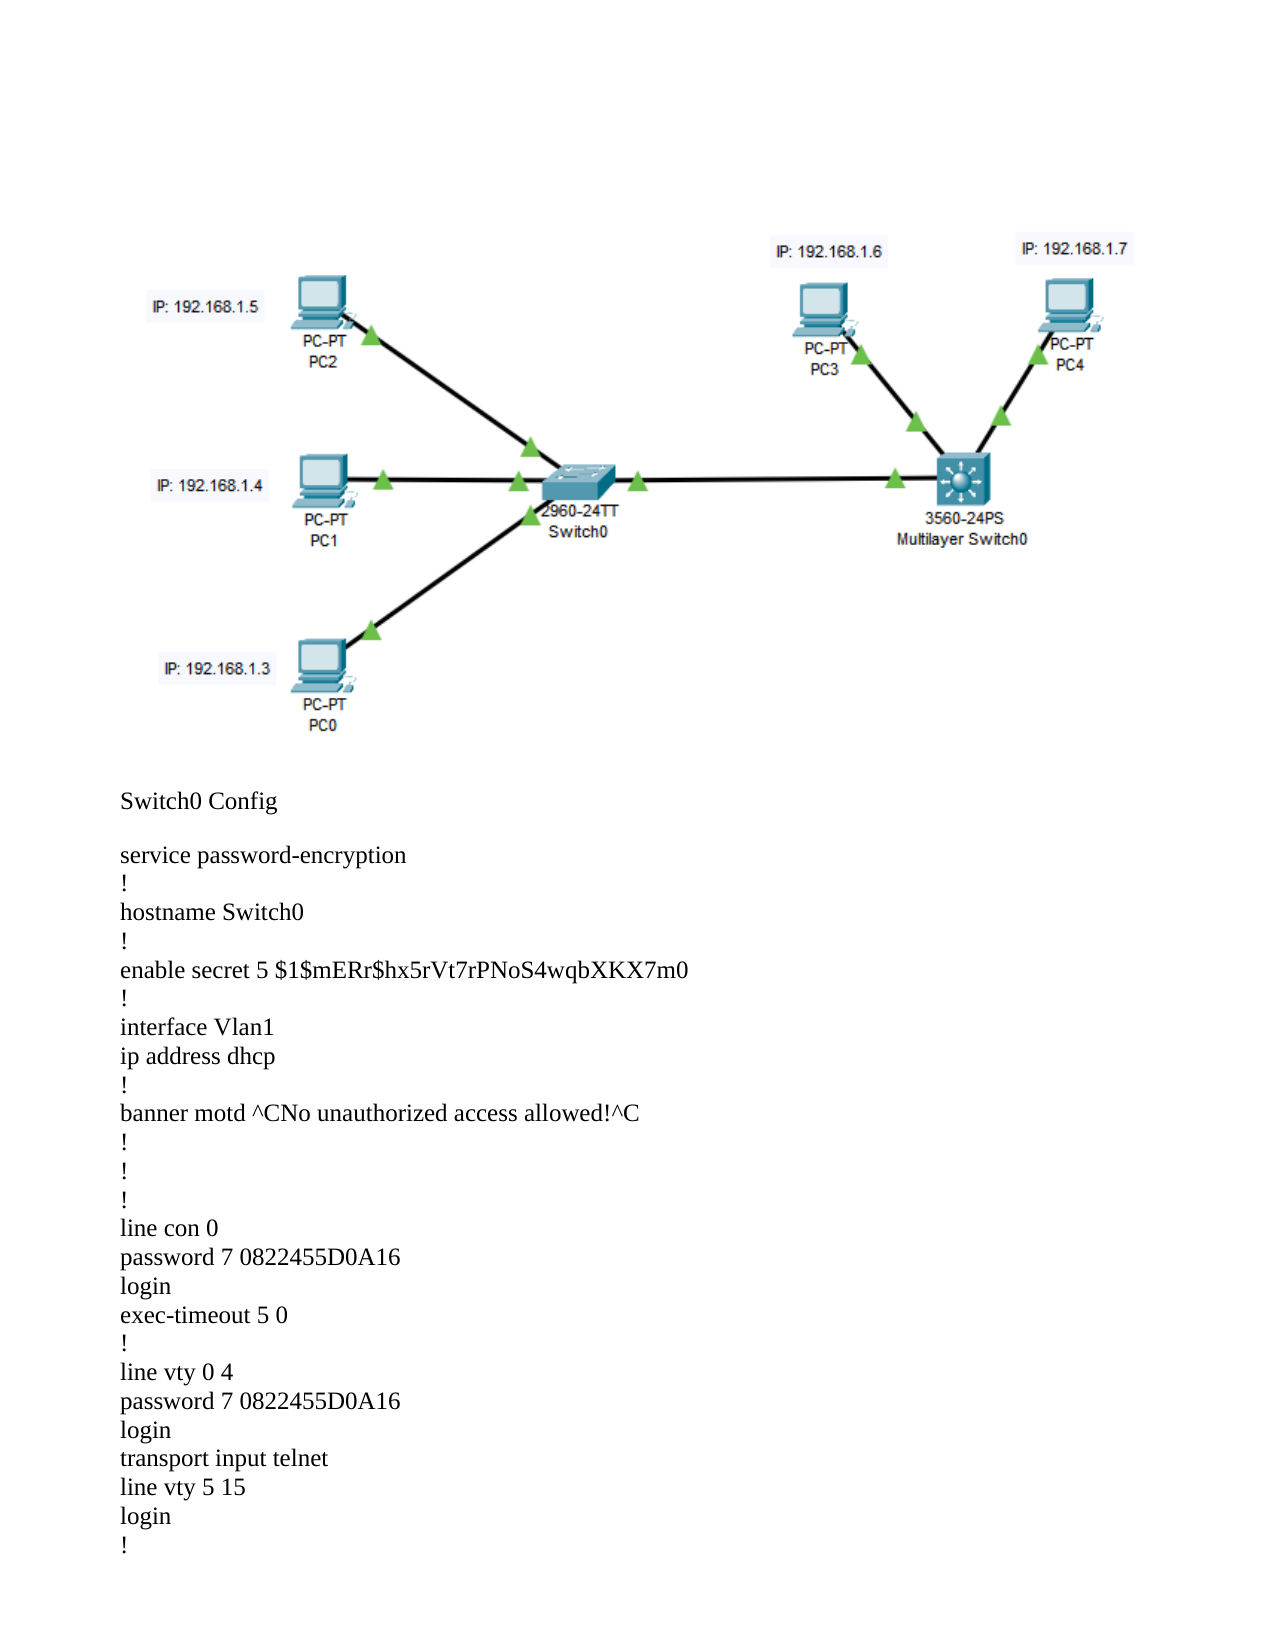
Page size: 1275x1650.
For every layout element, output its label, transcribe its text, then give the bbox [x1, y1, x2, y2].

text enable secret 5 $1$mERr$hx5rVt7rPNoS4wqbXKX7m0 [120, 955, 1155, 983]
text ! [120, 868, 1155, 897]
text ! [120, 1328, 1155, 1357]
text service password-encryption [120, 840, 1155, 868]
text login [120, 1415, 1155, 1443]
text ! [120, 926, 1155, 955]
text exec-timeout 5 0 [120, 1300, 1155, 1328]
text ! [120, 1185, 1155, 1213]
text login [120, 1501, 1155, 1530]
text ! [120, 1530, 1155, 1558]
text interface Vlan1 [120, 1012, 1155, 1041]
text ! [120, 983, 1155, 1012]
picture [120, 128, 1155, 761]
text line vty 5 15 [120, 1472, 1155, 1501]
text line con 0 [120, 1213, 1155, 1242]
text hostname Switch0 [120, 897, 1155, 926]
text ! [120, 1156, 1155, 1185]
text ! [120, 1127, 1155, 1156]
text ! [120, 1070, 1155, 1098]
text banner motd ^CNo unauthorized access allowed!^C [120, 1098, 1155, 1127]
text line vty 0 4 [120, 1357, 1155, 1386]
text login [120, 1271, 1155, 1300]
text Switch0 Config [120, 786, 1155, 814]
text password 7 0822455D0A16 [120, 1386, 1155, 1415]
text password 7 0822455D0A16 [120, 1242, 1155, 1271]
text transport input telnet [120, 1443, 1155, 1472]
text ip address dhcp [120, 1041, 1155, 1070]
